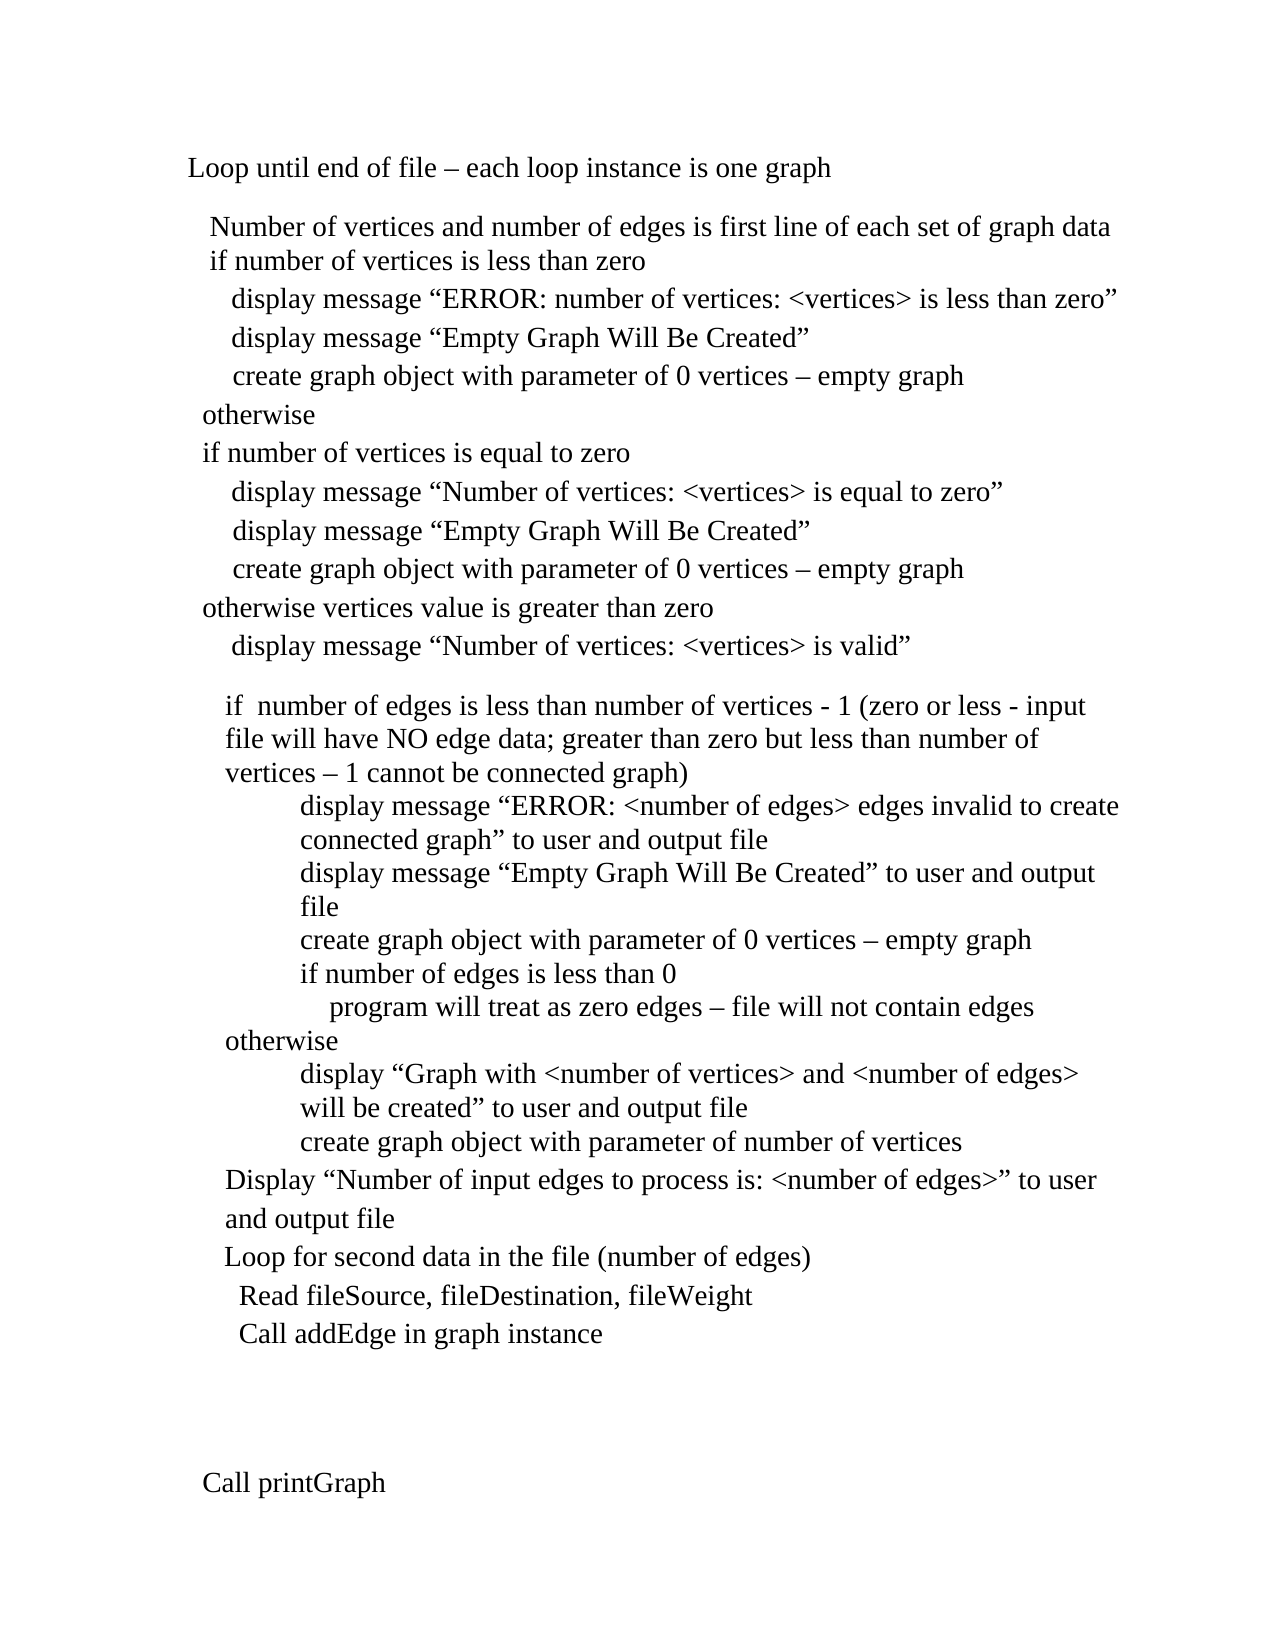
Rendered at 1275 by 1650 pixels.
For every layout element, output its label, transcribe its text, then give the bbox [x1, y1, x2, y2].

text program will treat as zero edges – file will not contain edges [225, 989, 1125, 1023]
list Loop until end of file – each loop instance is one graph [187, 150, 1125, 183]
list display message “Empty Graph Will Be Created” [187, 320, 1125, 353]
text display message “Empty Graph Will Be Created” to user and output file [300, 855, 1125, 922]
list display message “Number of vertices: <vertices> is valid” [187, 628, 1125, 662]
list otherwise vertices value is greater than zero [187, 590, 1125, 623]
list Call printGraph [187, 1465, 1125, 1499]
list display message “Number of vertices: <vertices> is equal to zero” [187, 474, 1125, 508]
list Loop for second data in the file (number of edges) [187, 1239, 1125, 1273]
text Number of vertices and number of edges is first line of each set of graph data [150, 209, 1125, 243]
list Display “Number of input edges to process is: <number of edges>” to user and output file [225, 1162, 1125, 1234]
list display message “ERROR: number of vertices: <vertices> is less than zero” [187, 281, 1125, 315]
list otherwise [187, 397, 1125, 431]
list create graph object with parameter of 0 vertices – empty graph [187, 551, 1125, 585]
list Read fileSource, fileDestination, fileWeight [187, 1278, 1125, 1311]
list if number of vertices is less than zero [187, 243, 1125, 276]
text display “Graph with <number of vertices> and <number of edges> will be created” to user and output file [300, 1057, 1125, 1124]
text create graph object with parameter of 0 vertices – empty graph [300, 922, 1125, 956]
text otherwise [150, 1023, 1125, 1057]
list create graph object with parameter of 0 vertices – empty graph [187, 358, 1125, 392]
list display message “Empty Graph Will Be Created” [187, 513, 1125, 546]
list create graph object with parameter of number of vertices [187, 1124, 1125, 1157]
text if number of edges is less than 0 [300, 956, 1125, 989]
list Call addEdge in graph instance [187, 1316, 1125, 1350]
text if number of edges is less than number of vertices - 1 (zero or less - input file will have NO edge data; greater than zero but less than number of vertices – 1 cannot be connected graph) [225, 688, 1125, 788]
list if number of vertices is equal to zero [187, 436, 1125, 469]
text display message “ERROR: <number of edges> edges invalid to create connected graph” to user and output file [300, 788, 1125, 855]
